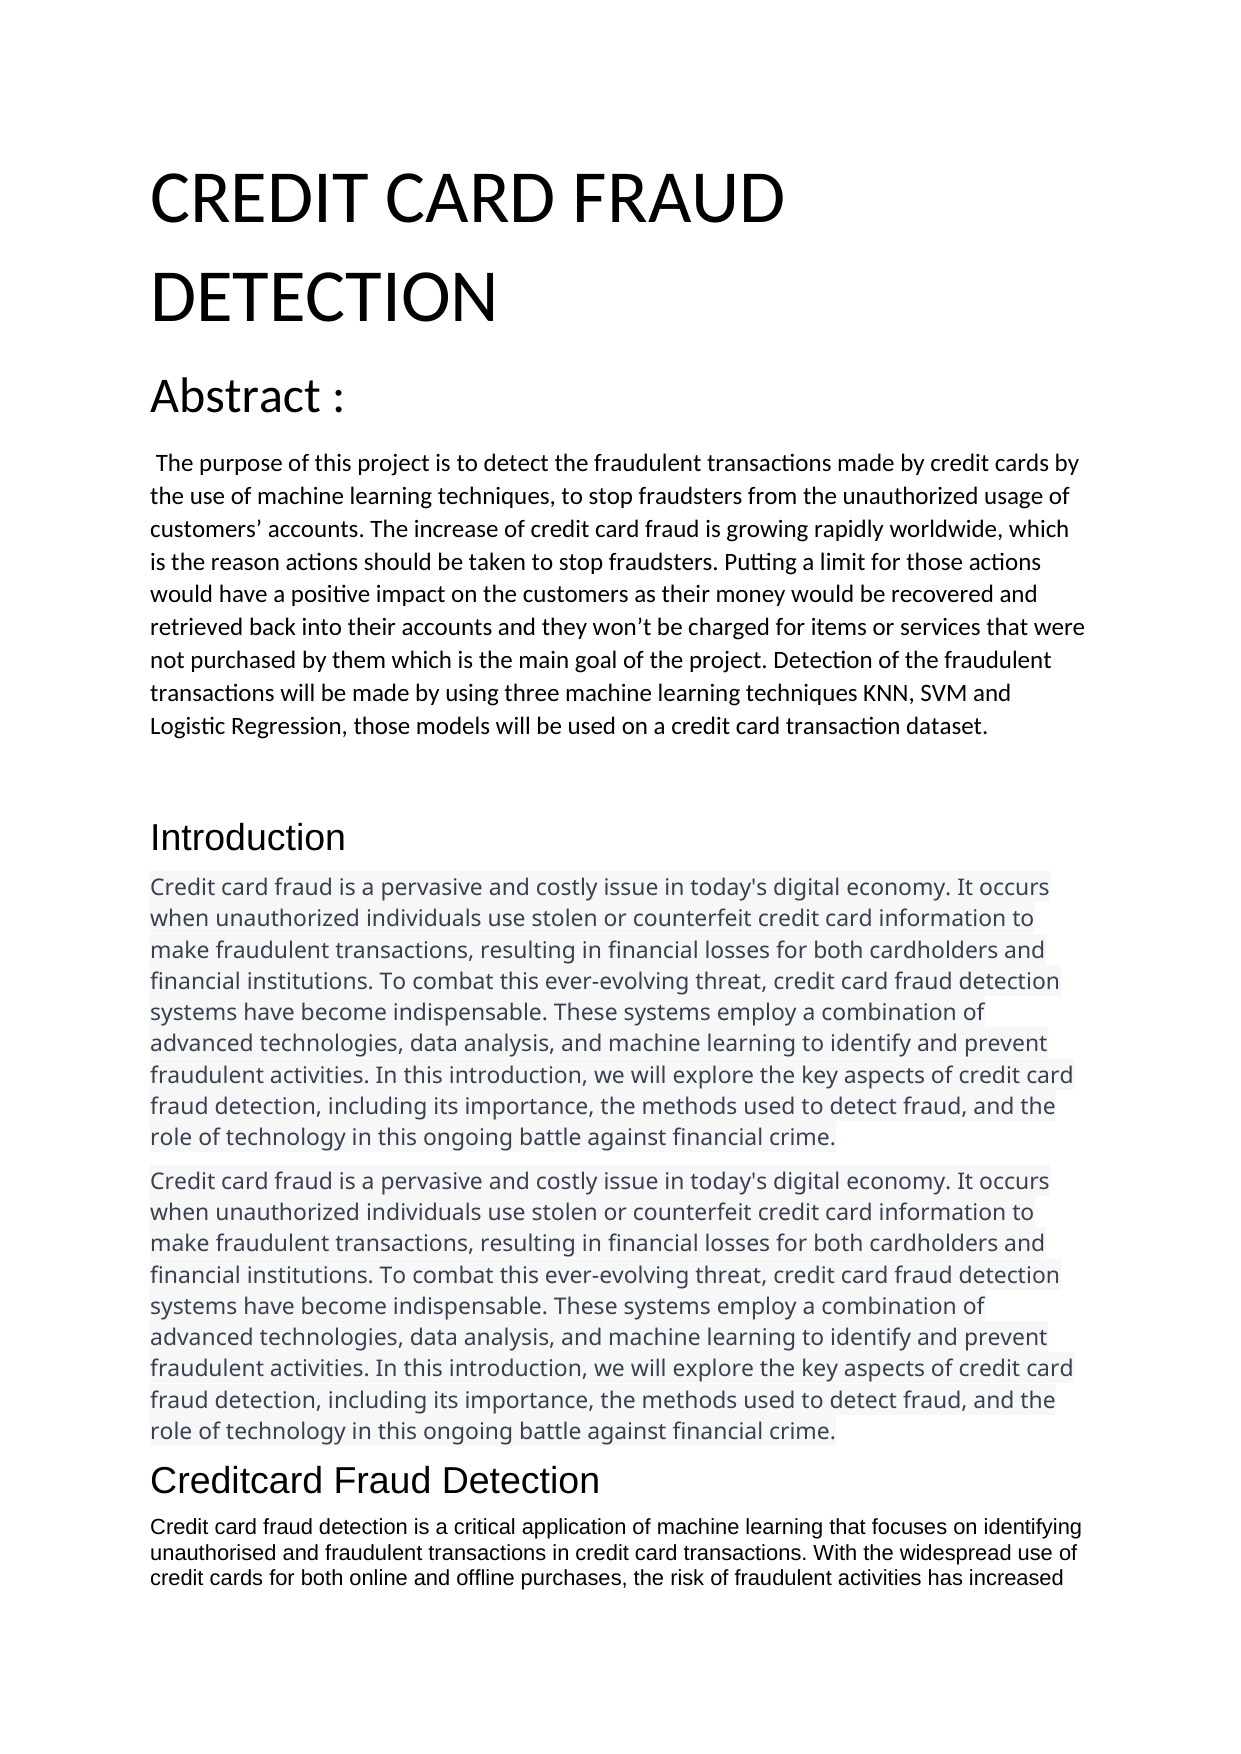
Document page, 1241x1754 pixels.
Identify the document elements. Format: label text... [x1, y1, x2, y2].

text CREDIT CARD FRAUD DETECTION [150, 150, 1090, 340]
text Credit card fraud is a pervasive and costly issue in today's digital economy. It occurs when unauthorized individuals use stolen or counterfeit credit card information to make fraudulent transactions, resulting in financial losses for both cardholders and financial institutions. To combat this ever-evolving threat, credit card fraud detection systems have become indispensable. These systems employ a combination of advanced technologies, data analysis, and machine learning to identify and prevent fraudulent activities. In this introduction, we will explore the key aspects of credit card fraud detection, including its importance, the methods used to detect fraud, and the role of technology in this ongoing battle against financial crime. [150, 1165, 1090, 1446]
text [150, 1514, 1090, 1590]
text The purpose of this project is to detect the fraudulent transactions made by credit cards by the use of machine learning techniques, to stop fraudsters from the unauthorized usage of customers’ accounts. The increase of credit card fraud is growing rapidly worldwide, which is the reason actions should be taken to stop fraudsters. Putting a limit for those actions would have a positive impact on the customers as their money would be recovered and retrieved back into their accounts and they won’t be charged for items or services that were not purchased by them which is the main goal of the project. Detection of the fraudulent transactions will be made by using three machine learning techniques KNN, SVM and Logistic Regression, those models will be used on a credit card transaction dataset. [150, 447, 1090, 741]
text Credit card fraud is a pervasive and costly issue in today's digital economy. It occurs when unauthorized individuals use stolen or counterfeit credit card information to make fraudulent transactions, resulting in financial losses for both cardholders and financial institutions. To combat this ever-evolving threat, credit card fraud detection systems have become indispensable. These systems employ a combination of advanced technologies, data analysis, and machine learning to identify and prevent fraudulent activities. In this introduction, we will explore the key aspects of credit card fraud detection, including its importance, the methods used to detect fraud, and the role of technology in this ongoing battle against financial crime. [150, 871, 1090, 1152]
text Abstract : [150, 364, 1090, 425]
text Creditcard Fraud Detection [150, 1458, 1090, 1502]
text Introduction [150, 815, 1090, 858]
